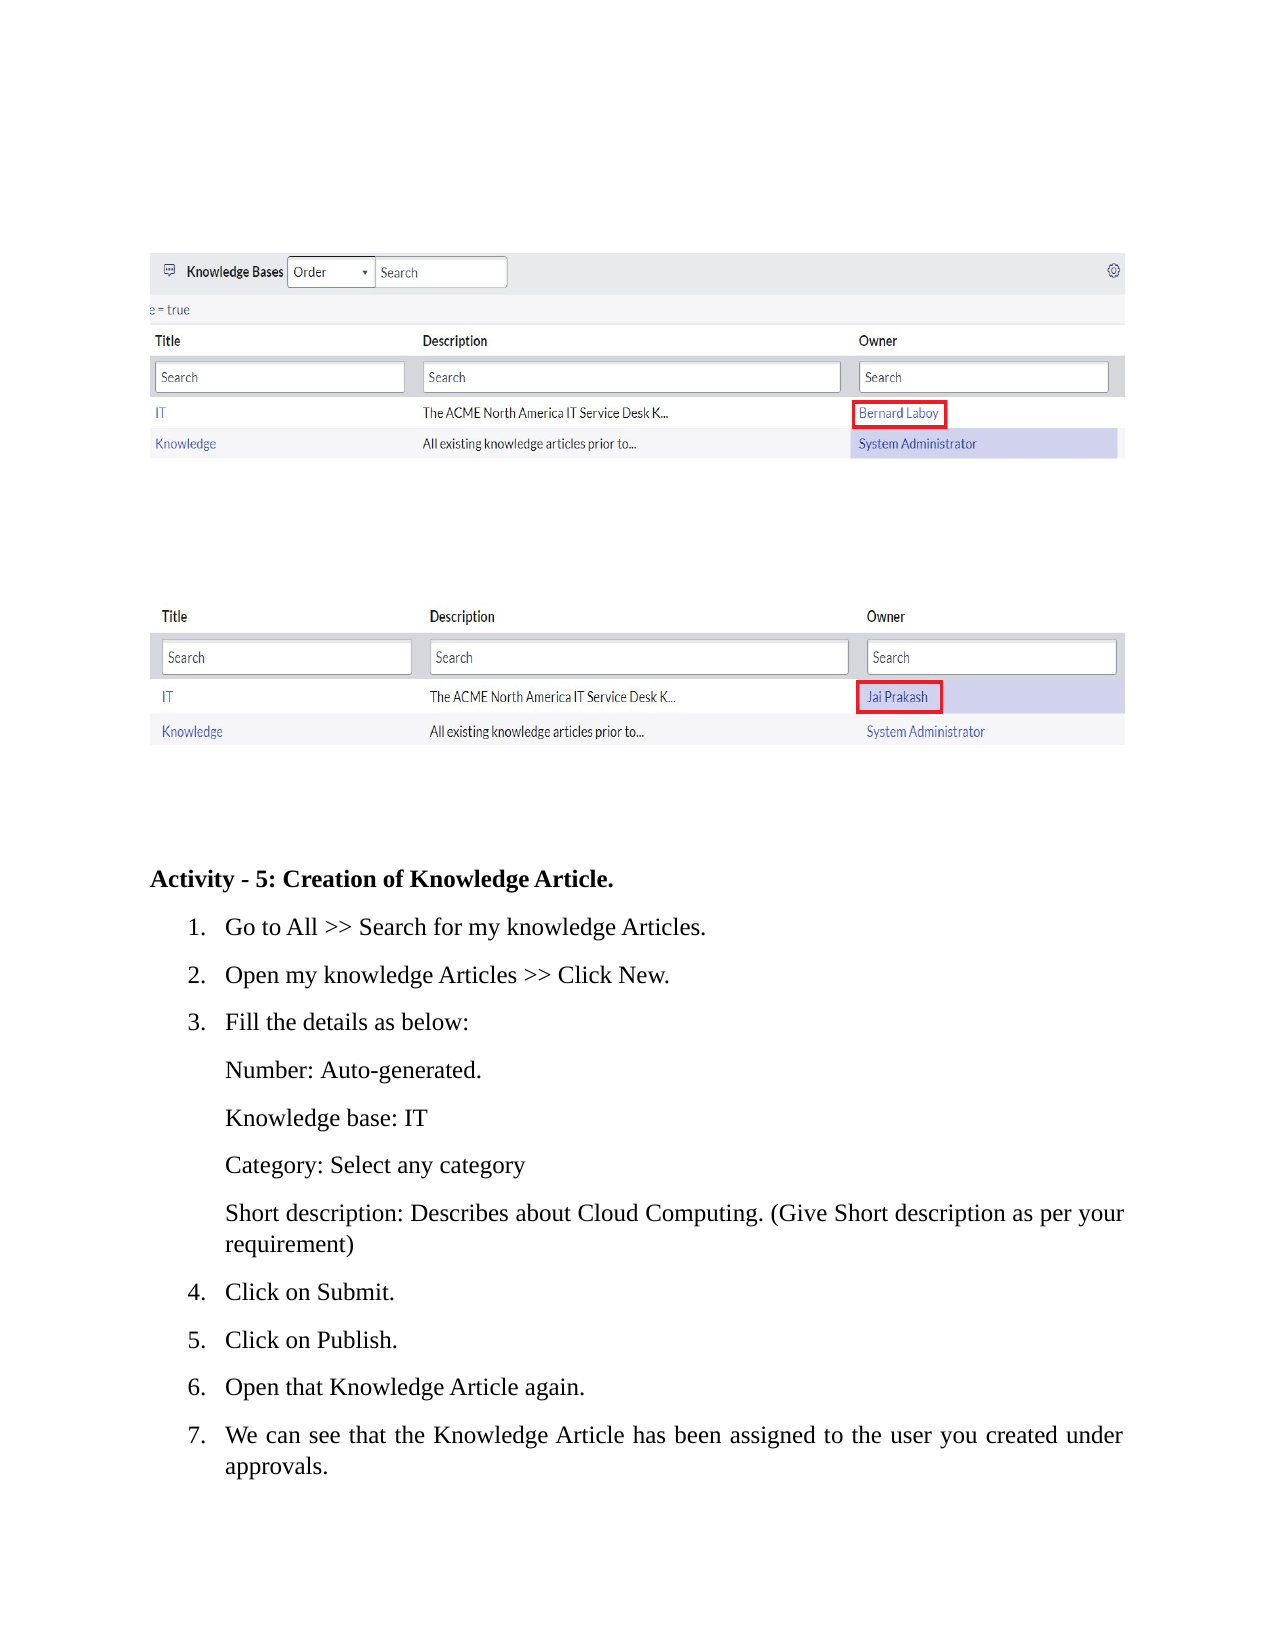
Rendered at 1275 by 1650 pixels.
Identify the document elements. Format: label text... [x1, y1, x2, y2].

list Fill the details as below: [187, 1007, 1125, 1036]
text Knowledge base: IT [225, 1103, 1125, 1132]
picture [150, 197, 1125, 537]
list We can see that the Knowledge Article has been assigned to the user you created under approvals. [187, 1420, 1125, 1480]
list Go to All >> Search for my knowledge Articles. [187, 912, 1125, 941]
list Click on Publish. [187, 1325, 1125, 1353]
text Category: Select any category [225, 1151, 1125, 1179]
text Short description: Describes about Cloud Computing. (Give Short description as per your requirement) [225, 1198, 1125, 1258]
text Number: Auto-generated. [225, 1055, 1125, 1084]
list Open my knowledge Articles >> Click New. [187, 960, 1125, 988]
text Activity - 5: Creation of Knowledge Article. [150, 864, 1125, 893]
picture [150, 603, 1125, 846]
list Click on Submit. [187, 1277, 1125, 1306]
list Open that Knowledge Article again. [187, 1372, 1125, 1401]
